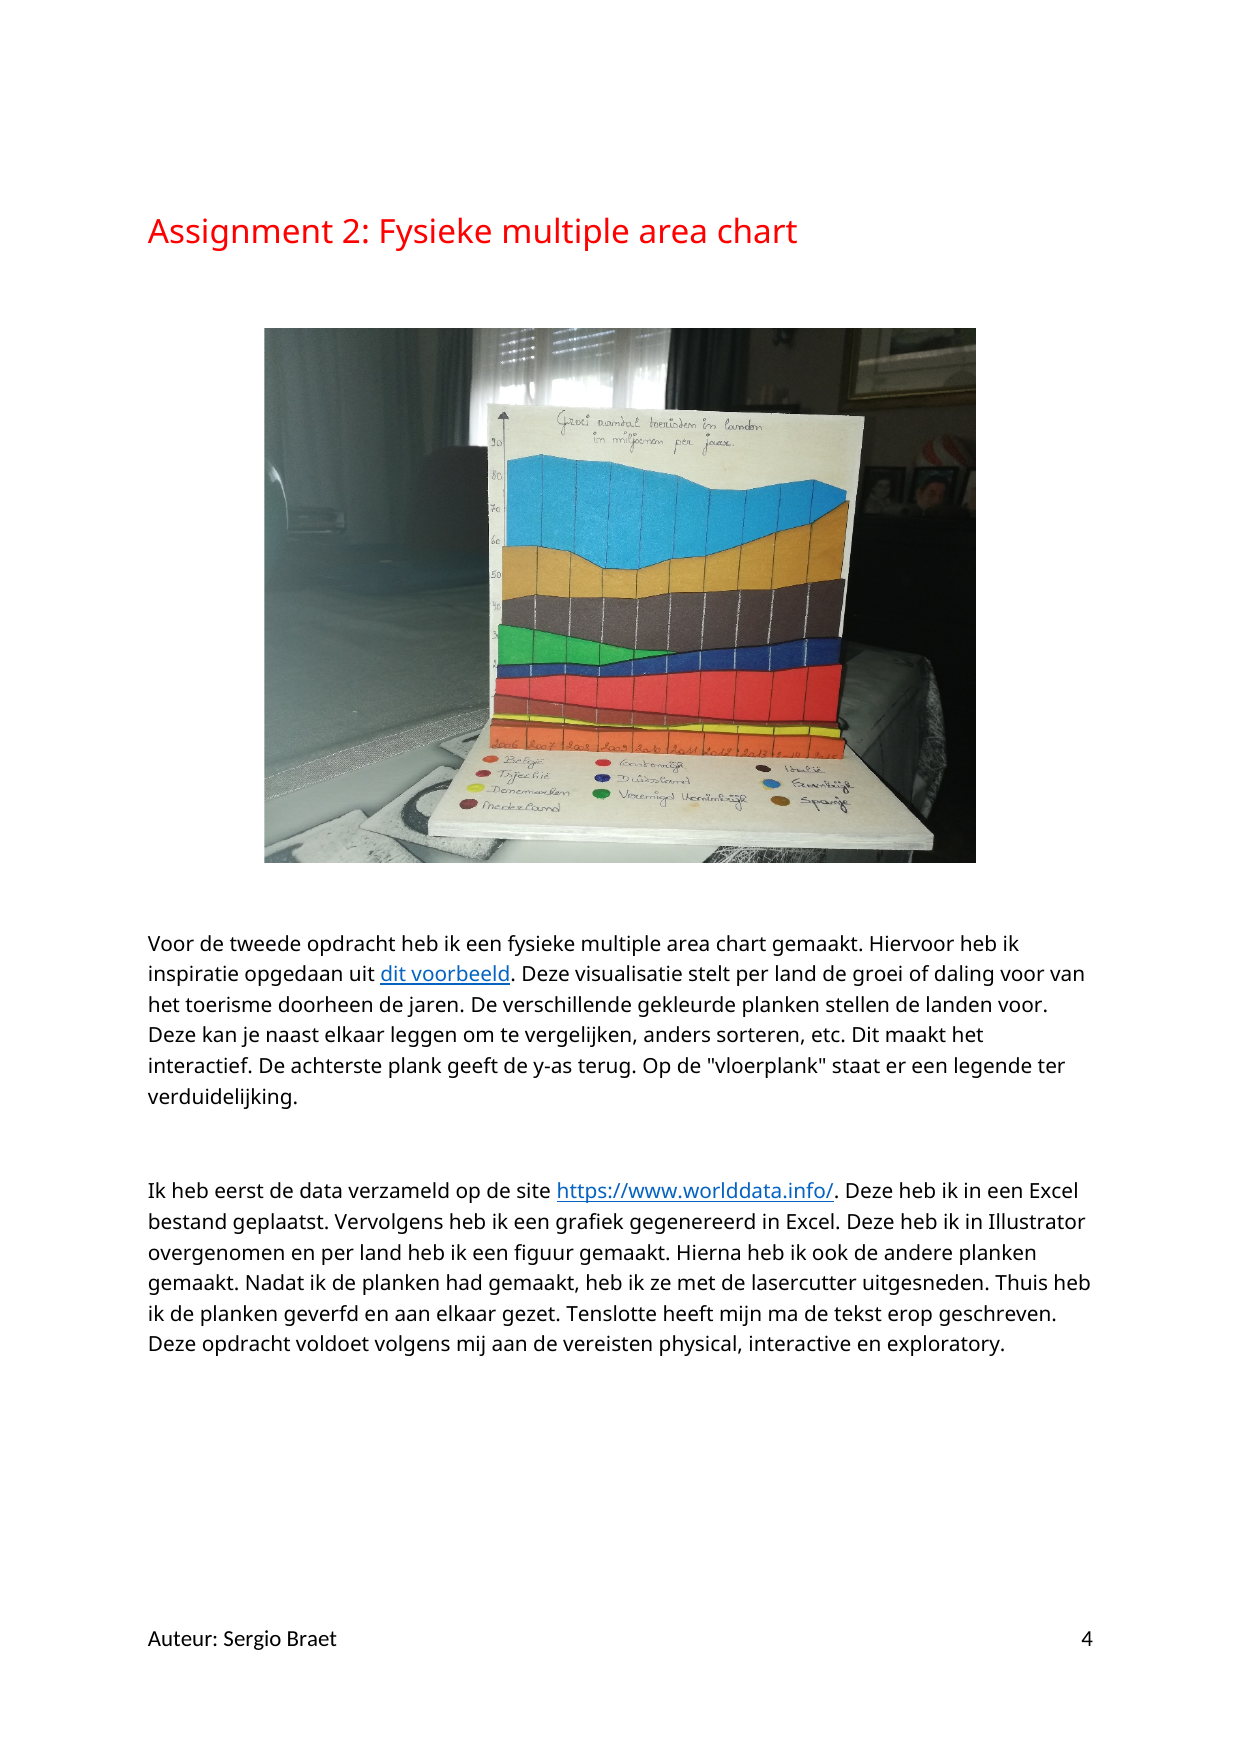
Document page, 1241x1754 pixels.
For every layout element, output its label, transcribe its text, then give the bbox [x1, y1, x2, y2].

text Ik heb eerst de data verzameld op de site https://www.worlddata.info/. Deze heb ik in een Excel bestand geplaatst. Vervolgens heb ik een grafiek gegenereerd in Excel. Deze heb ik in Illustrator overgenomen en per land heb ik een figuur gemaakt. Hierna heb ik ook de andere planken gemaakt. Nadat ik de planken had gemaakt, heb ik ze met de lasercutter uitgesneden. Thuis heb ik de planken geverfd en aan elkaar gezet. Tenslotte heeft mijn ma de tekst erop geschreven. Deze opdracht voldoet volgens mij aan de vereisten physical, interactive en exploratory. [148, 1176, 1093, 1358]
picture [264, 328, 976, 863]
text Voor de tweede opdracht heb ik een fysieke multiple area chart gemaakt. Hiervoor heb ik inspiratie opgedaan uit dit voorbeeld. Deze visualisatie stelt per land de groei of daling voor van het toerisme doorheen de jaren. De verschillende gekleurde planken stellen de landen voor. Deze kan je naast elkaar leggen om te vergelijken, anders sorteren, etc. Dit maakt het interactief. De achterste plank geeft de y-as terug. Op de "vloerplank" staat er een legende ter verduidelijking. [148, 929, 1093, 1110]
subtitle Assignment 2: Fysieke multiple area chart [148, 207, 1093, 253]
